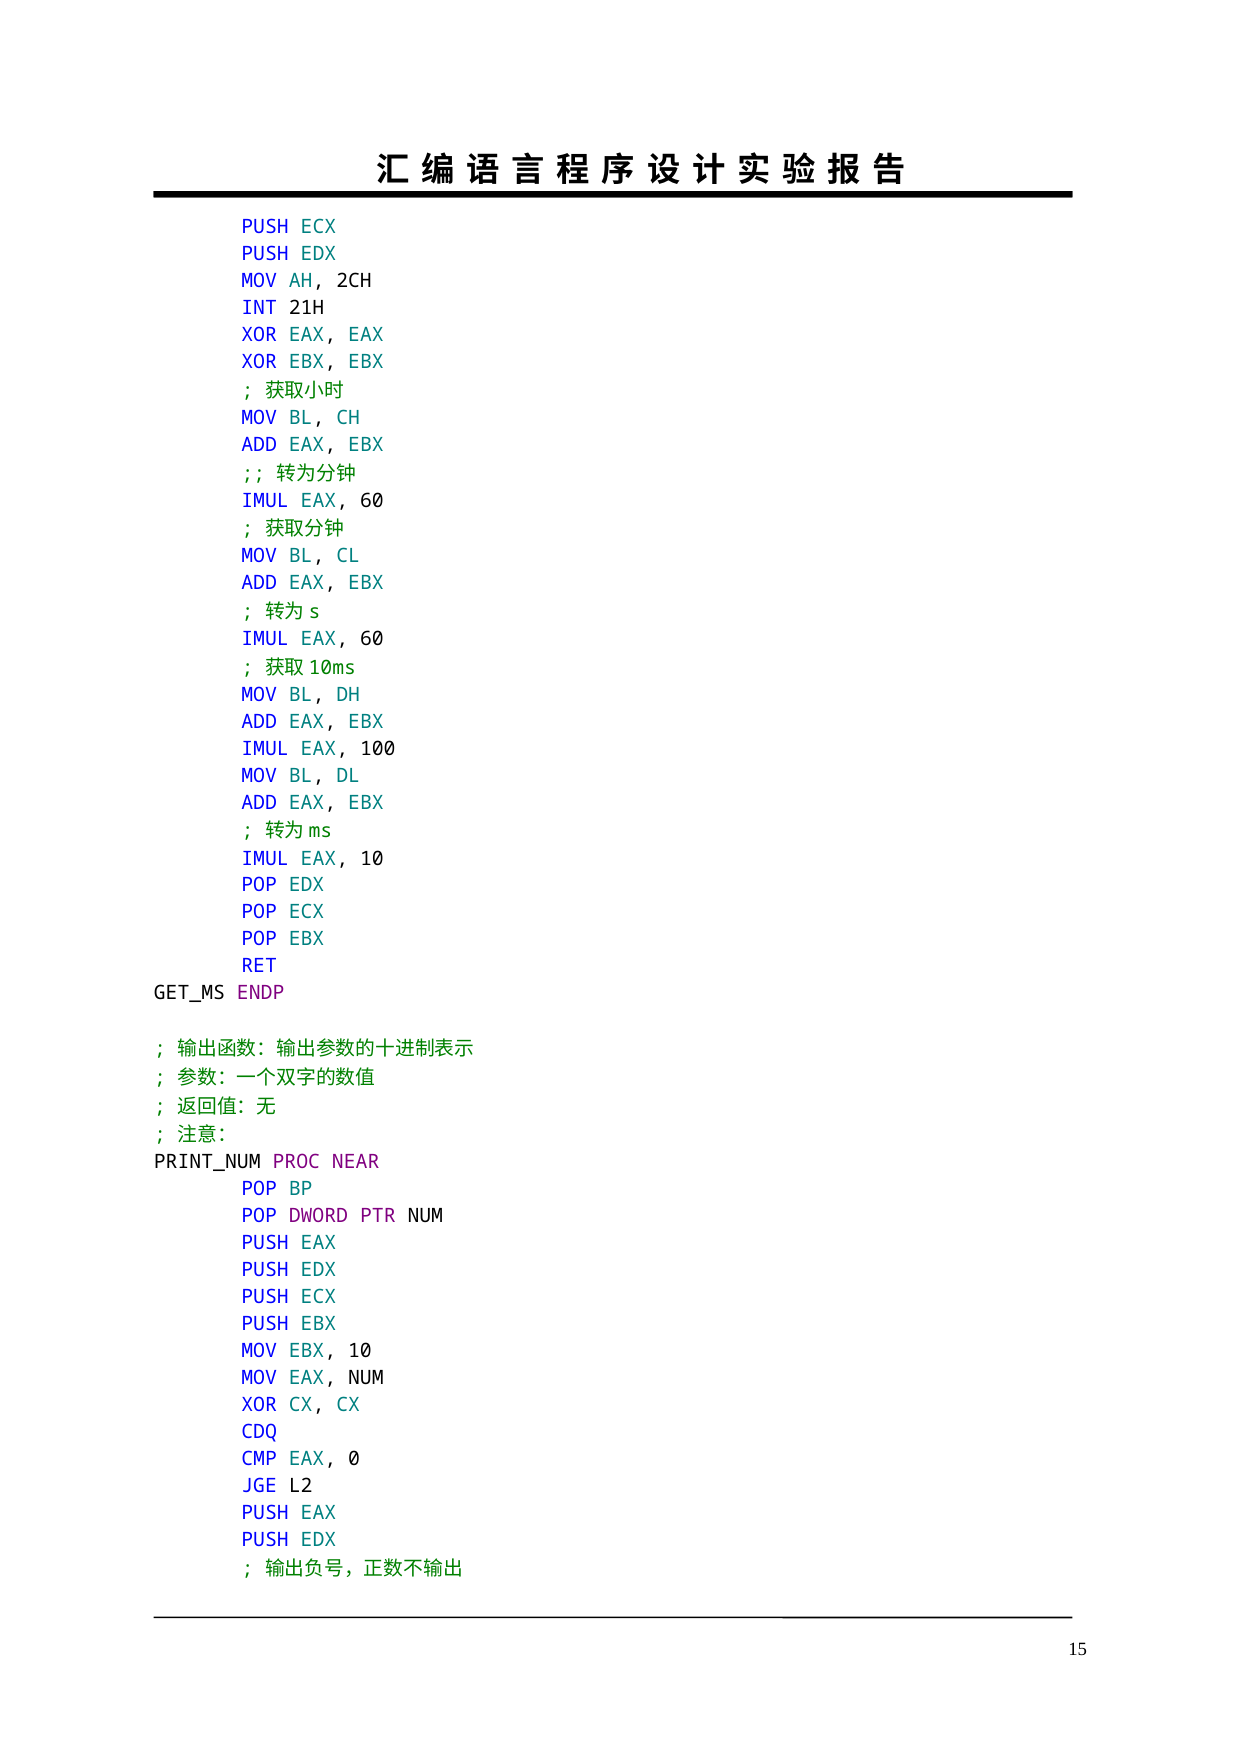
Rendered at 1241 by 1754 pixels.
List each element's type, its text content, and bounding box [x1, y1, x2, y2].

text ; 参数：一个双字的数值 [153, 1061, 1087, 1090]
text PUSH ECX [153, 213, 1087, 239]
text MOV EBX, 10 [153, 1336, 1087, 1363]
text PRINT_NUM PROC NEAR [153, 1148, 1087, 1174]
text PUSH EBX [153, 1309, 1087, 1336]
text ADD EAX, EBX [153, 430, 1087, 457]
text IMUL EAX, 100 [153, 734, 1087, 761]
text CMP EAX, 0 [153, 1444, 1087, 1471]
text PUSH EAX [153, 1498, 1087, 1525]
text PUSH EDX [153, 1525, 1087, 1552]
text CDQ [153, 1417, 1087, 1444]
text ; 输出函数：输出参数的十进制表示 [153, 1033, 1087, 1061]
text ; 返回值：无 [153, 1090, 1087, 1119]
text XOR EAX, EAX [153, 321, 1087, 347]
text ADD EAX, EBX [153, 788, 1087, 815]
text PUSH ECX [153, 1282, 1087, 1309]
text MOV BL, CH [153, 403, 1087, 430]
text IMUL EAX, 60 [153, 486, 1087, 513]
text XOR CX, CX [153, 1390, 1087, 1417]
text PUSH EDX [153, 1256, 1087, 1282]
text ; 获取10ms [153, 651, 1087, 680]
text POP EDX [153, 871, 1087, 898]
text ;; 转为分钟 [153, 457, 1087, 486]
text PUSH EDX [153, 239, 1087, 267]
text GET_MS ENDP [153, 979, 1087, 1006]
text ; 输出负号，正数不输出 [153, 1552, 1087, 1581]
text INT 21H [153, 293, 1087, 321]
text ; 转为ms [153, 815, 1087, 844]
text PUSH EAX [153, 1228, 1087, 1256]
text ; 注意： [153, 1119, 1087, 1148]
text MOV BL, CL [153, 542, 1087, 569]
text POP EBX [153, 925, 1087, 952]
text ; 转为s [153, 596, 1087, 624]
text JGE L2 [153, 1471, 1087, 1498]
text POP DWORD PTR NUM [153, 1202, 1087, 1228]
text POP BP [153, 1174, 1087, 1202]
text RET [153, 952, 1087, 979]
text MOV EAX, NUM [153, 1363, 1087, 1390]
text ADD EAX, EBX [153, 707, 1087, 734]
text ; 获取小时 [153, 374, 1087, 403]
text MOV AH, 2CH [153, 267, 1087, 293]
text XOR EBX, EBX [153, 347, 1087, 374]
text ADD EAX, EBX [153, 569, 1087, 596]
text POP ECX [153, 898, 1087, 925]
text IMUL EAX, 10 [153, 844, 1087, 871]
text MOV BL, DL [153, 761, 1087, 788]
text MOV BL, DH [153, 680, 1087, 707]
text IMUL EAX, 60 [153, 624, 1087, 651]
text ; 获取分钟 [153, 513, 1087, 542]
